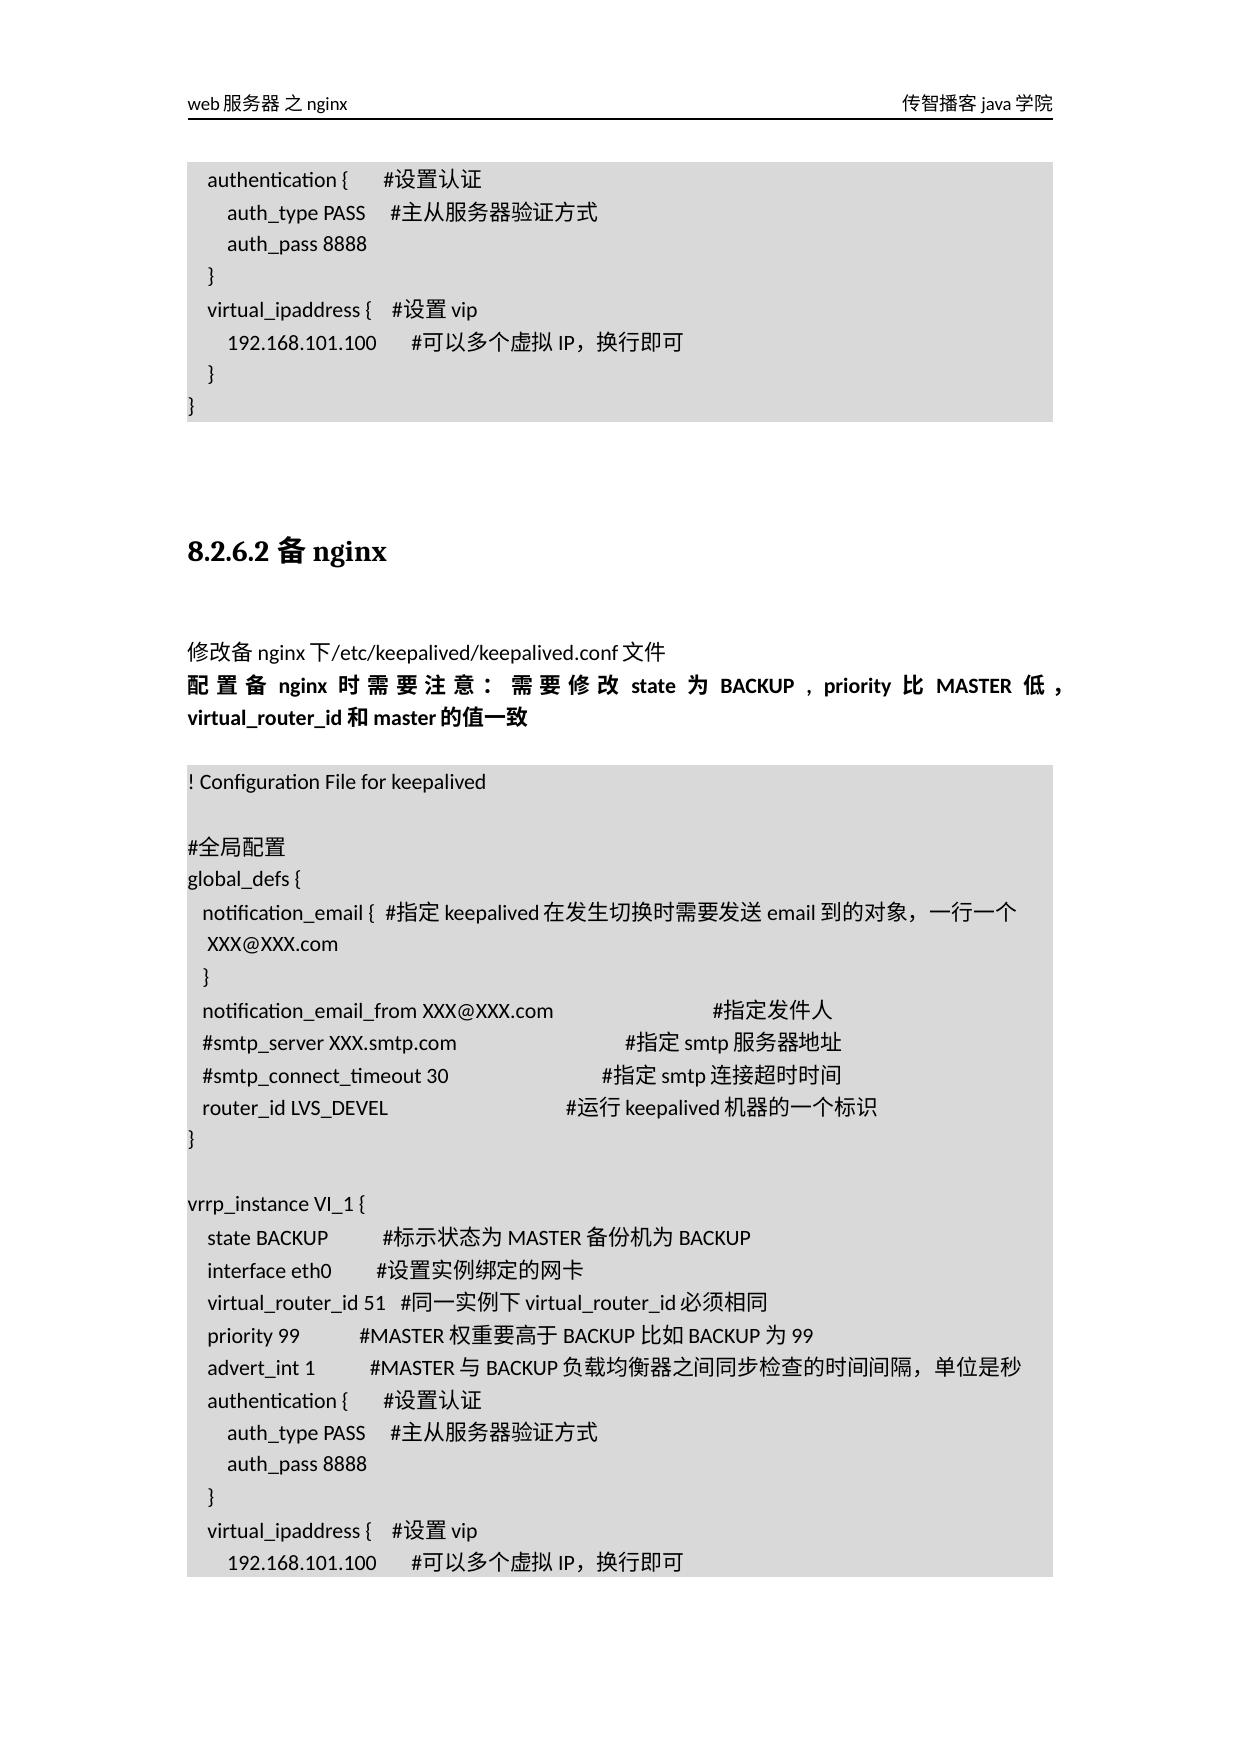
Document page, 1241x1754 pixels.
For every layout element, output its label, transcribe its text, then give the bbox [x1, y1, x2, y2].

text auth_type PASS #主从服务器验证方式 [187, 194, 1053, 227]
text 修改备nginx下/etc/keepalived/keepalived.conf文件 [187, 635, 1053, 667]
text 配置备nginx时需要注意：需要修改state为BACKUP , priority比MASTER低，virtual_router_id和master的值一致 [187, 667, 1053, 732]
text notification_email { #指定keepalived在发生切换时需要发送email到的对象，一行一个 [187, 895, 1053, 927]
text #smtp_server XXX.smtp.com #指定smtp服务器地址 [187, 1025, 1053, 1057]
text state BACKUP #标示状态为MASTER 备份机为BACKUP [187, 1220, 1053, 1252]
text } [187, 960, 1053, 992]
text } [187, 1122, 1053, 1155]
text virtual_ipaddress { #设置vip [187, 1512, 1053, 1545]
text 192.168.101.100 #可以多个虚拟IP，换行即可 [187, 1545, 1053, 1577]
text } [187, 1480, 1053, 1512]
text 192.168.101.100 #可以多个虚拟IP，换行即可 [187, 324, 1053, 357]
text } [187, 357, 1053, 389]
text ! Configuration File for keepalived [187, 765, 1053, 797]
text advert_int 1 #MASTER与BACKUP负载均衡器之间同步检查的时间间隔，单位是秒 [187, 1350, 1053, 1382]
text auth_pass 8888 [187, 227, 1053, 259]
text #smtp_connect_timeout 30 #指定smtp连接超时时间 [187, 1057, 1053, 1090]
text notification_email_from XXX@XXX.com #指定发件人 [187, 992, 1053, 1025]
text auth_type PASS #主从服务器验证方式 [187, 1415, 1053, 1447]
text priority 99 #MASTER权重要高于BACKUP 比如BACKUP为99 [187, 1317, 1053, 1350]
text router_id LVS_DEVEL #运行keepalived机器的一个标识 [187, 1090, 1053, 1122]
text authentication { #设置认证 [187, 162, 1053, 194]
text interface eth0 #设置实例绑定的网卡 [187, 1252, 1053, 1285]
text } [187, 389, 1053, 422]
text #全局配置 [187, 830, 1053, 862]
text XXX@XXX.com [187, 927, 1053, 960]
text vrrp_instance VI_1 { [187, 1187, 1053, 1220]
text virtual_router_id 51 #同一实例下virtual_router_id必须相同 [187, 1285, 1053, 1317]
text authentication { #设置认证 [187, 1382, 1053, 1415]
text } [187, 259, 1053, 292]
text global_defs { [187, 862, 1053, 895]
text virtual_ipaddress { #设置vip [187, 292, 1053, 324]
text auth_pass 8888 [187, 1447, 1053, 1480]
subtitle 备nginx [187, 516, 1053, 581]
